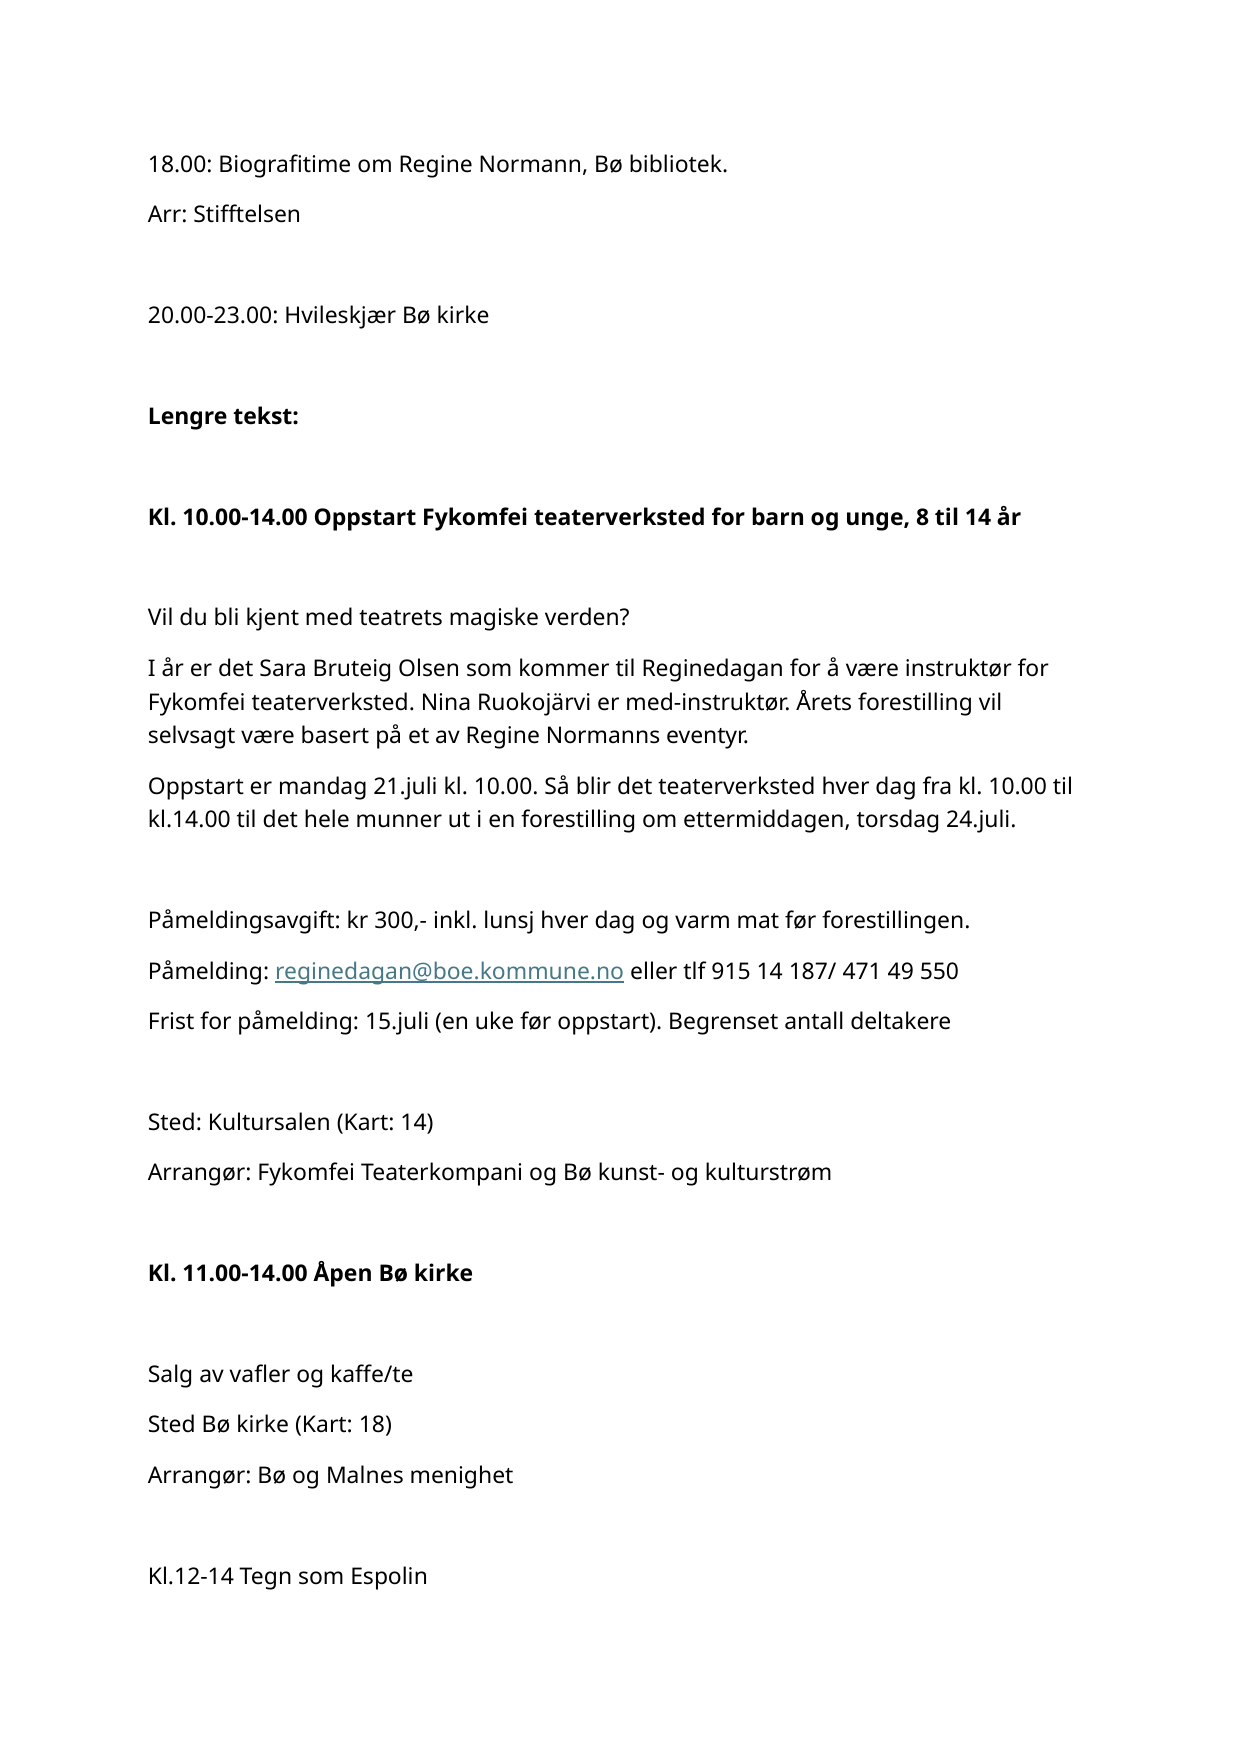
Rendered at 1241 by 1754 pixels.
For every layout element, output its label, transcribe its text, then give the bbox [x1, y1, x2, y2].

text 18.00: Biografitime om Regine Normann, Bø bibliotek. [148, 148, 1093, 179]
text Frist for påmelding: 15.juli (en uke før oppstart). Begrenset antall deltakere [148, 1005, 1093, 1036]
text Arrangør: Bø og Malnes menighet [148, 1459, 1093, 1490]
text I år er det Sara Bruteig Olsen som kommer til Reginedagan for å være instruktør for Fykomfei teaterverksted. Nina Ruokojärvi er med-instruktør. Årets forestilling vil selvsagt være basert på et av Regine Normanns eventyr. [148, 652, 1093, 751]
text Kl. 10.00-14.00 Oppstart Fykomfei teaterverksted for barn og unge, 8 til 14 år [148, 501, 1093, 532]
text Kl.12-14 Tegn som Espolin [148, 1560, 1093, 1591]
text Kl. 11.00-14.00 Åpen Bø kirke [148, 1257, 1093, 1288]
text Sted Bø kirke (Kart: 18) [148, 1408, 1093, 1440]
text Påmelding: reginedagan@boe.kommune.no eller tlf 915 14 187/ 471 49 550 [148, 955, 1093, 986]
text Arrangør: Fykomfei Teaterkompani og Bø kunst- og kulturstrøm [148, 1156, 1093, 1188]
text Sted: Kultursalen (Kart: 14) [148, 1106, 1093, 1137]
text Påmeldingsavgift: kr 300,- inkl. lunsj hver dag og varm mat før forestillingen. [148, 904, 1093, 936]
text 20.00-23.00: Hvileskjær Bø kirke [148, 299, 1093, 330]
text Vil du bli kjent med teatrets magiske verden? [148, 601, 1093, 633]
text Oppstart er mandag 21.juli kl. 10.00. Så blir det teaterverksted hver dag fra kl. 10.00 til kl.14.00 til det hele munner ut i en forestilling om ettermiddagen, torsdag 24.juli. [148, 770, 1093, 835]
text Arr: Stifftelsen [148, 198, 1093, 229]
text Lengre tekst: [148, 400, 1093, 431]
text Salg av vafler og kaffe/te [148, 1358, 1093, 1389]
